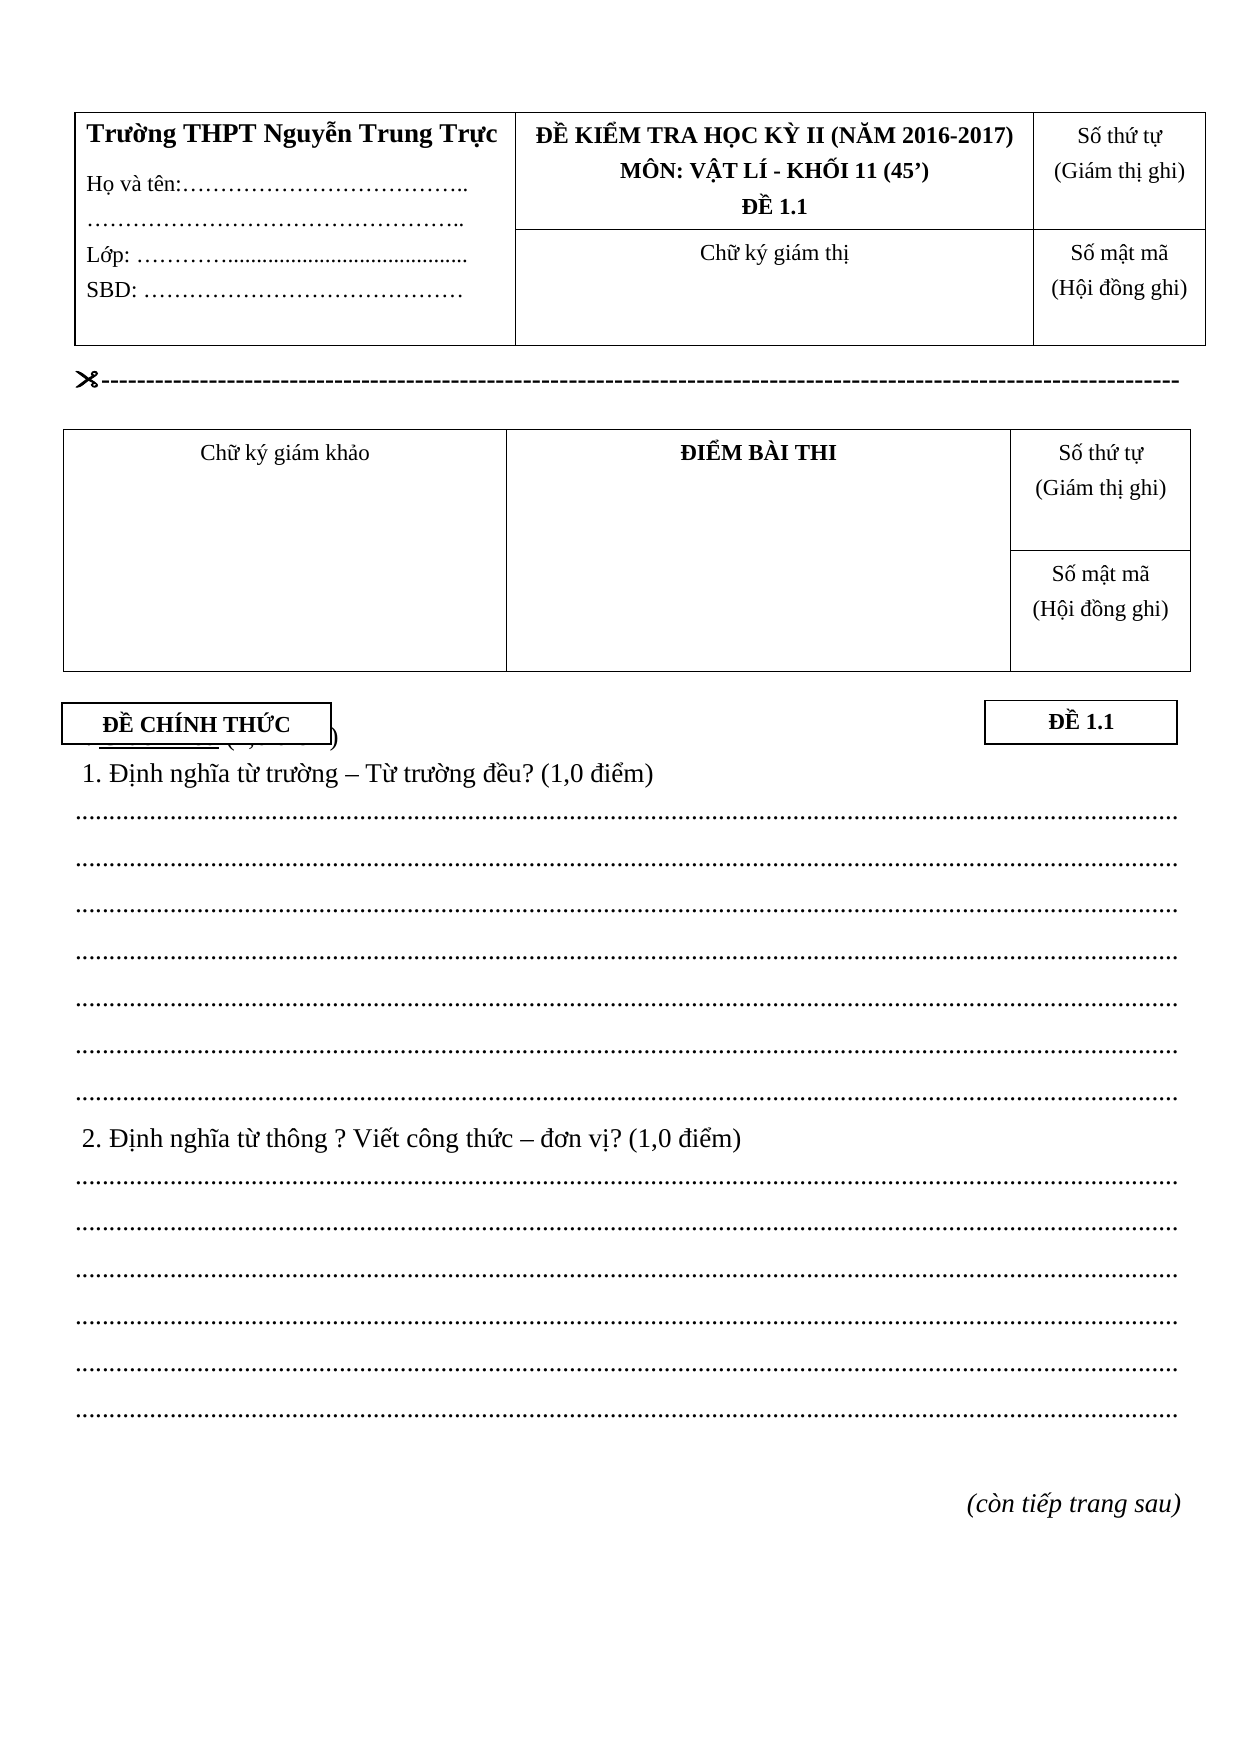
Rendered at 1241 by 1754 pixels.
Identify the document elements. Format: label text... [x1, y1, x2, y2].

text 1. Định nghĩa từ trường – Từ trường đều? (1,0 điểm) [75, 758, 1181, 789]
table_cell Số mật mã (Hội đồng ghi) [1011, 551, 1190, 671]
table_header Số thứ tự (Giám thị ghi) [1034, 113, 1205, 229]
table_header Chữ ký giám khảo [64, 430, 506, 671]
table_header Số thứ tự (Giám thị ghi) [1011, 430, 1190, 550]
table_header ĐỀ KIỂM TRA HỌC KỲ II (NĂM 2016-2017) MÔN: VẬT LÍ - KHỐI 11 (45’) ĐỀ 1.1 [516, 113, 1033, 229]
table_header ĐIỂM BÀI THI [507, 430, 1010, 671]
text (còn tiếp trang sau) [75, 1487, 1181, 1518]
text 2. Định nghĩa từ thông ? Viết công thức – đơn vị? (1,0 điểm) [75, 1122, 1181, 1153]
table_header Trường THPT Nguyễn Trung Trực Họ và tên:……………………………….. ………………………………………….. Lớp: ………….......................................... SBD: …………………………………… [76, 113, 515, 345]
text I. Giáo khoa (4,0 điểm) [75, 720, 1181, 751]
table_cell Số mật mã (Hội đồng ghi) [1034, 230, 1205, 345]
table_cell Chữ ký giám thị [516, 230, 1033, 345]
